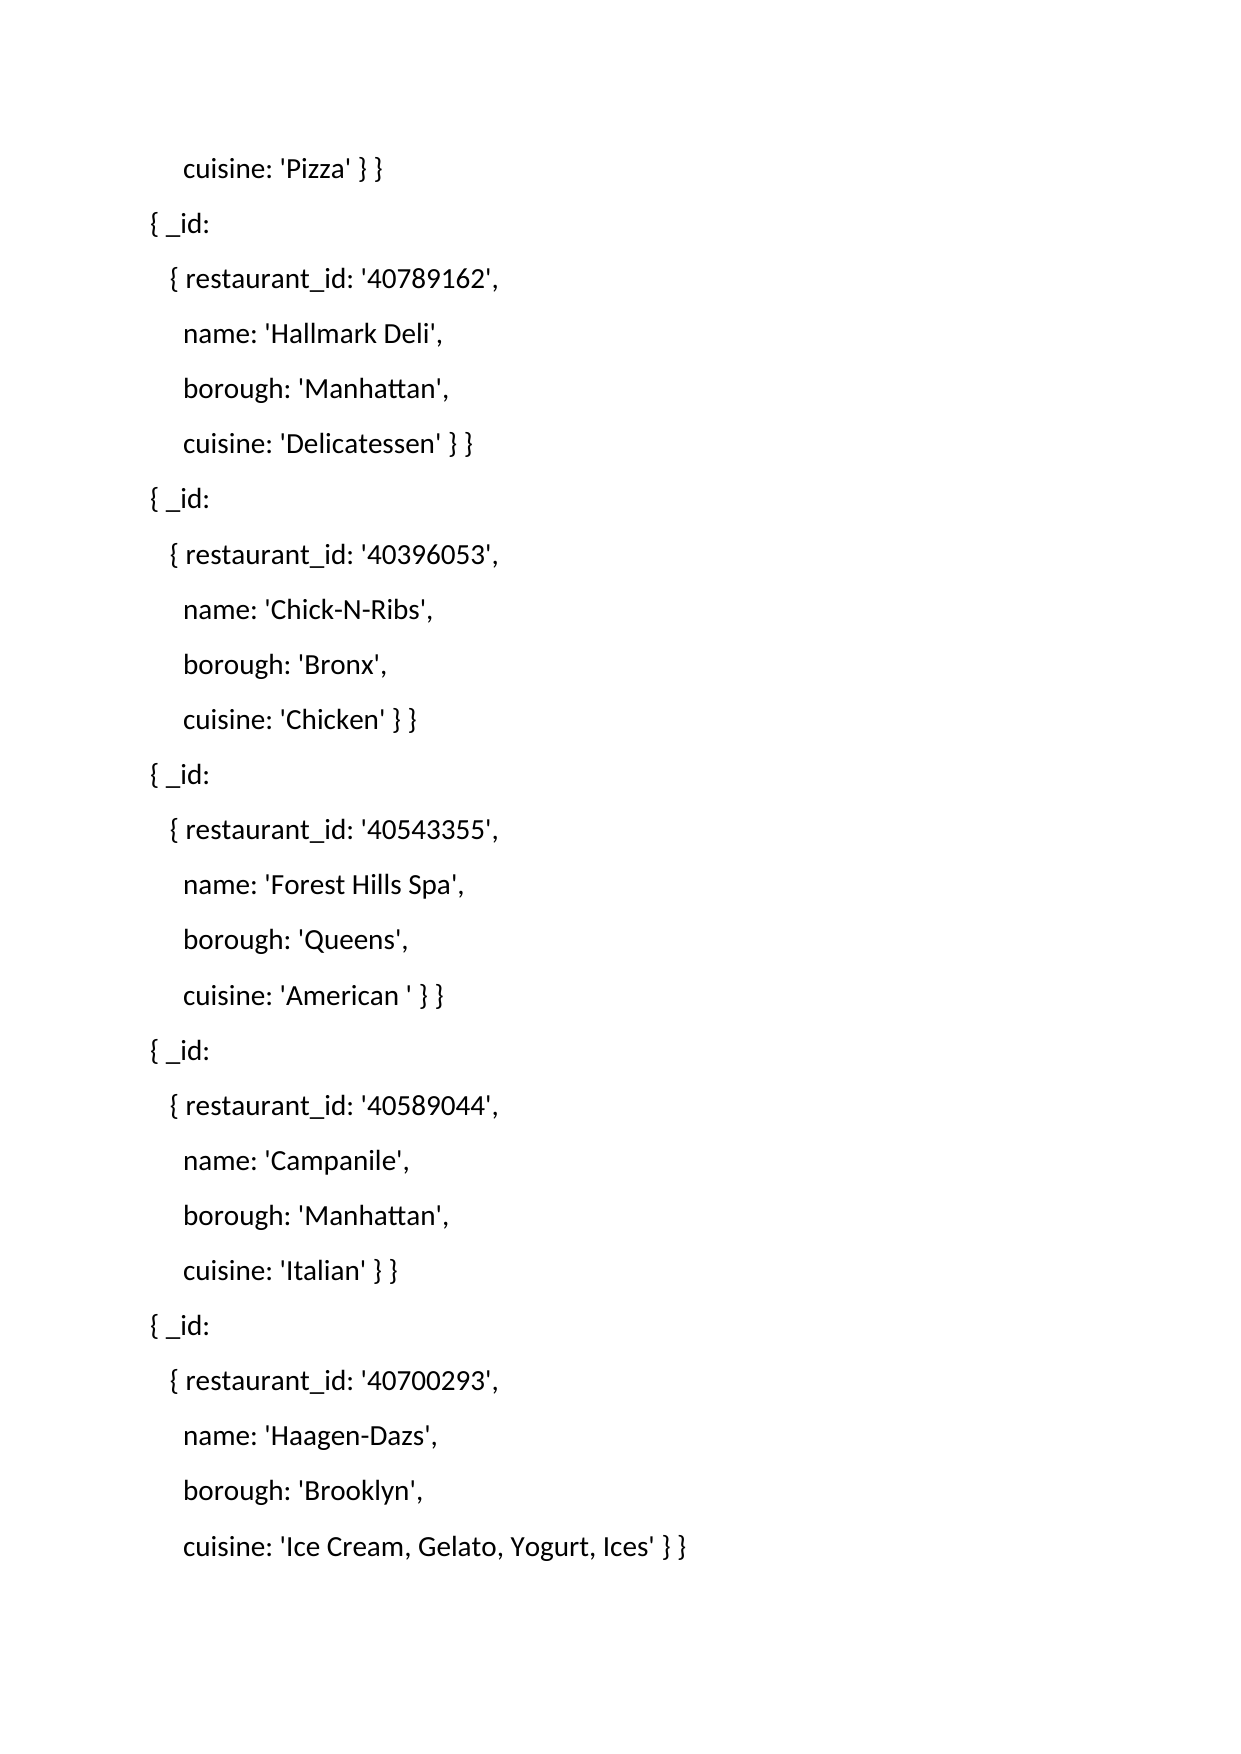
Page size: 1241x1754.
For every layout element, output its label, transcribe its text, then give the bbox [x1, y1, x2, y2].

text name: 'Campanile', [150, 1142, 1090, 1177]
text cuisine: 'American ' } } [150, 977, 1090, 1012]
text borough: 'Manhattan', [150, 370, 1090, 406]
text { _id: [150, 205, 1090, 241]
text borough: 'Brooklyn', [150, 1472, 1090, 1508]
text { restaurant_id: '40700293', [150, 1362, 1090, 1398]
text { _id: [150, 1032, 1090, 1067]
text { _id: [150, 756, 1090, 792]
text { _id: [150, 1307, 1090, 1343]
text { restaurant_id: '40396053', [150, 536, 1090, 571]
text cuisine: 'Delicatessen' } } [150, 426, 1090, 461]
text cuisine: 'Italian' } } [150, 1252, 1090, 1288]
text cuisine: 'Pizza' } } [150, 150, 1090, 186]
text cuisine: 'Ice Cream, Gelato, Yogurt, Ices' } } [150, 1528, 1090, 1563]
text borough: 'Queens', [150, 921, 1090, 957]
text borough: 'Bronx', [150, 646, 1090, 682]
text name: 'Forest Hills Spa', [150, 866, 1090, 902]
text { restaurant_id: '40543355', [150, 811, 1090, 847]
text { _id: [150, 481, 1090, 516]
text { restaurant_id: '40589044', [150, 1087, 1090, 1122]
text cuisine: 'Chicken' } } [150, 701, 1090, 737]
text name: 'Chick-N-Ribs', [150, 591, 1090, 626]
text name: 'Hallmark Deli', [150, 315, 1090, 351]
text { restaurant_id: '40789162', [150, 260, 1090, 296]
text borough: 'Manhattan', [150, 1197, 1090, 1233]
text name: 'Haagen-Dazs', [150, 1417, 1090, 1453]
